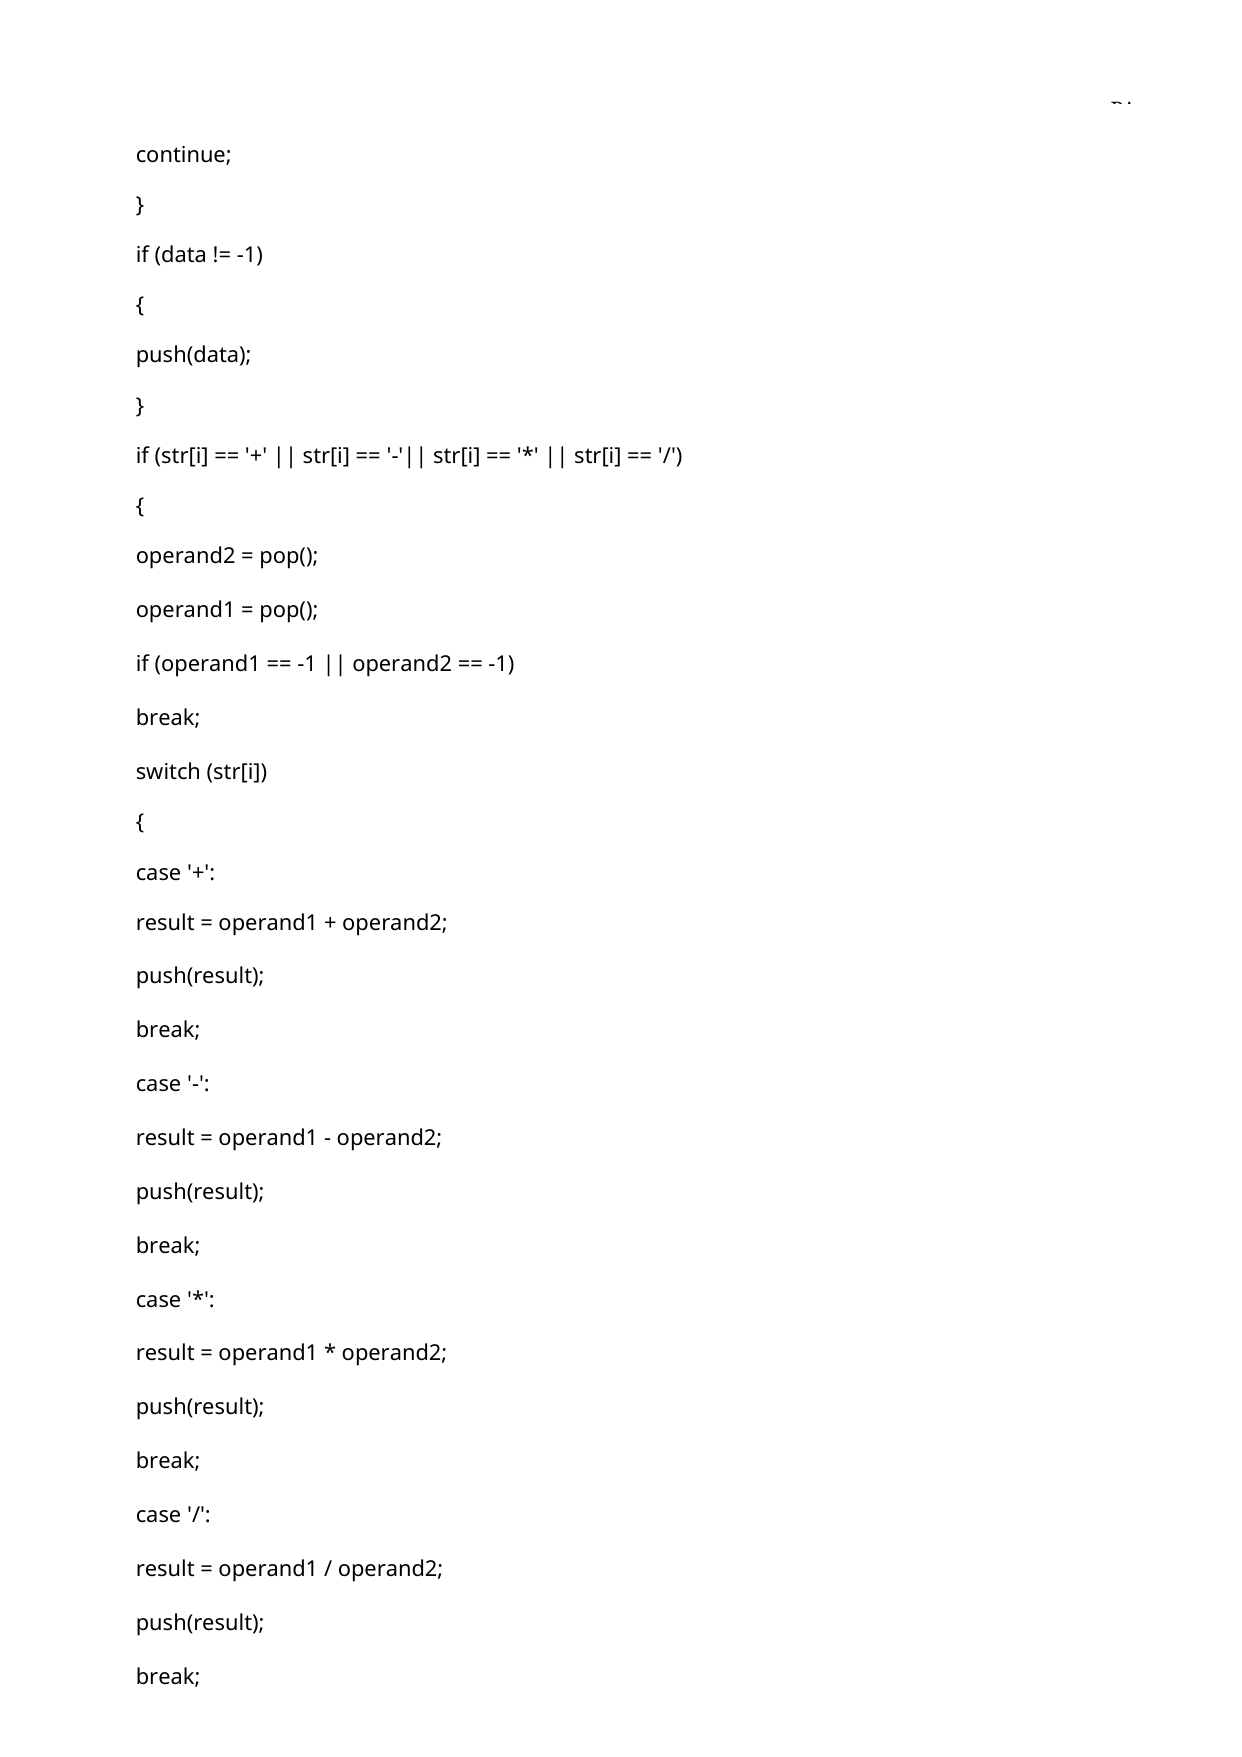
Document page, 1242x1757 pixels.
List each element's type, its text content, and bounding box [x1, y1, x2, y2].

text break; case '*': [136, 1230, 239, 1313]
text result = operand1 / operand2; push(result); [136, 1553, 517, 1637]
text switch (str[i]) [136, 756, 1160, 786]
text { [136, 806, 1160, 836]
text if (str[i] == '+' || str[i] == '-'|| str[i] == '*' || str[i] == '/') [136, 440, 1160, 469]
text break; case '/': [136, 1445, 239, 1529]
text } [136, 389, 1160, 419]
text push(data); [136, 339, 1160, 369]
text case '+': [136, 856, 1160, 886]
text if (data != -1) [136, 239, 1160, 269]
text result = operand1 + operand2; push(result); [136, 907, 517, 990]
text } [136, 189, 1160, 218]
text break; [136, 1661, 1160, 1690]
text result = operand1 - operand2; push(result); [136, 1122, 517, 1206]
text result = operand1 * operand2; push(result); [136, 1337, 517, 1421]
text break; case '-': [136, 1014, 239, 1098]
text { [136, 289, 1160, 319]
text continue; [136, 139, 1160, 168]
text operand2 = pop(); operand1 = pop(); [136, 540, 359, 624]
text if (operand1 == -1 || operand2 == -1) break; [136, 648, 517, 732]
text { [136, 490, 1160, 520]
